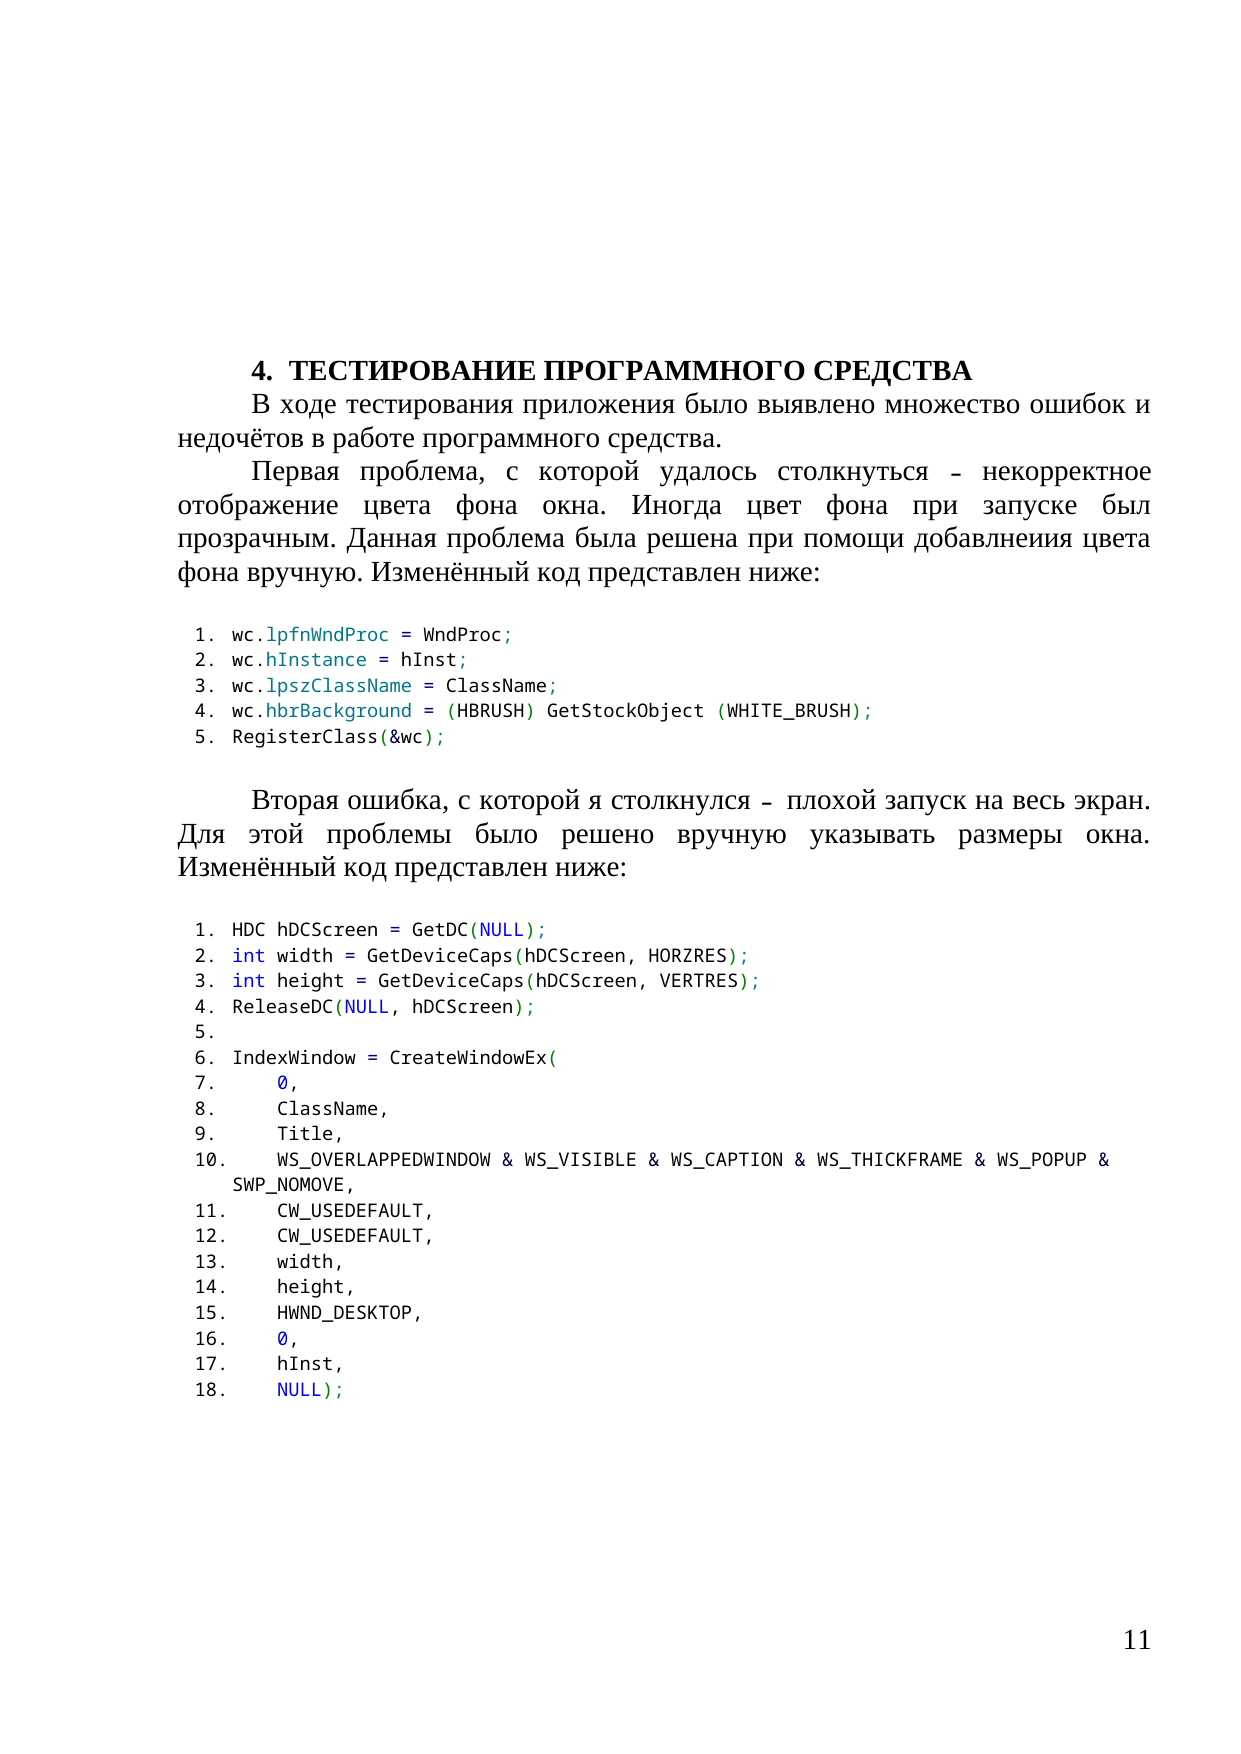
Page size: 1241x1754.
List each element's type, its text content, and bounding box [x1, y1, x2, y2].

list RegisterClass(&wc); [194, 723, 1152, 749]
list NULL); [194, 1376, 1152, 1401]
list Title, [194, 1121, 1152, 1146]
list 0, [194, 1070, 1152, 1095]
list wc.hbrBackground = (HBRUSH) GetStockObject (WHITE_BRUSH); [194, 698, 1152, 723]
list wc.lpszClassName = ClassName; [194, 672, 1152, 698]
list width, [194, 1248, 1152, 1274]
list ClassName, [194, 1095, 1152, 1121]
list WS_OVERLAPPEDWINDOW & WS_VISIBLE & WS_CAPTION & WS_THICKFRAME & WS_POPUP & SWP_NOMOVE, [194, 1146, 1152, 1197]
list CW_USEDEFAULT, [194, 1223, 1152, 1248]
list height, [194, 1274, 1152, 1299]
text В ходе тестирования приложения было выявлено множество ошибок и недочётов в работе программного средства. [177, 386, 1152, 453]
list int width = GetDeviceCaps(hDCScreen, HORZRES); [194, 942, 1152, 968]
list HDC hDCScreen = GetDC(NULL); [194, 917, 1152, 942]
subtitle ТЕСТИРОВАНИЕ ПРОГРАММНОГО СРЕДСТВА [251, 353, 1152, 386]
text Первая проблема, с которой удалось столкнуться – некорректное отображение цвета фона окна. Иногда цвет фона при запуске был прозрачным. Данная проблема была решена при помощи добавлнеиия цвета фона вручную. Изменённый код представлен ниже: [177, 453, 1152, 588]
list hInst, [194, 1350, 1152, 1376]
list 0, [194, 1325, 1152, 1350]
list wc.lpfnWndProc = WndProc; [194, 621, 1152, 647]
list ReleaseDC(NULL, hDCScreen); [194, 993, 1152, 1019]
list wc.hInstance = hInst; [194, 647, 1152, 672]
list HWND_DESKTOP, [194, 1299, 1152, 1325]
list int height = GetDeviceCaps(hDCScreen, VERTRES); [194, 968, 1152, 993]
list CW_USEDEFAULT, [194, 1197, 1152, 1223]
list IndexWindow = CreateWindowEx( [194, 1044, 1152, 1070]
text Вторая ошибка, с которой я столкнулся – плохой запуск на весь экран. Для этой проблемы было решено вручную указывать размеры окна. Изменённый код представлен ниже: [177, 782, 1152, 883]
